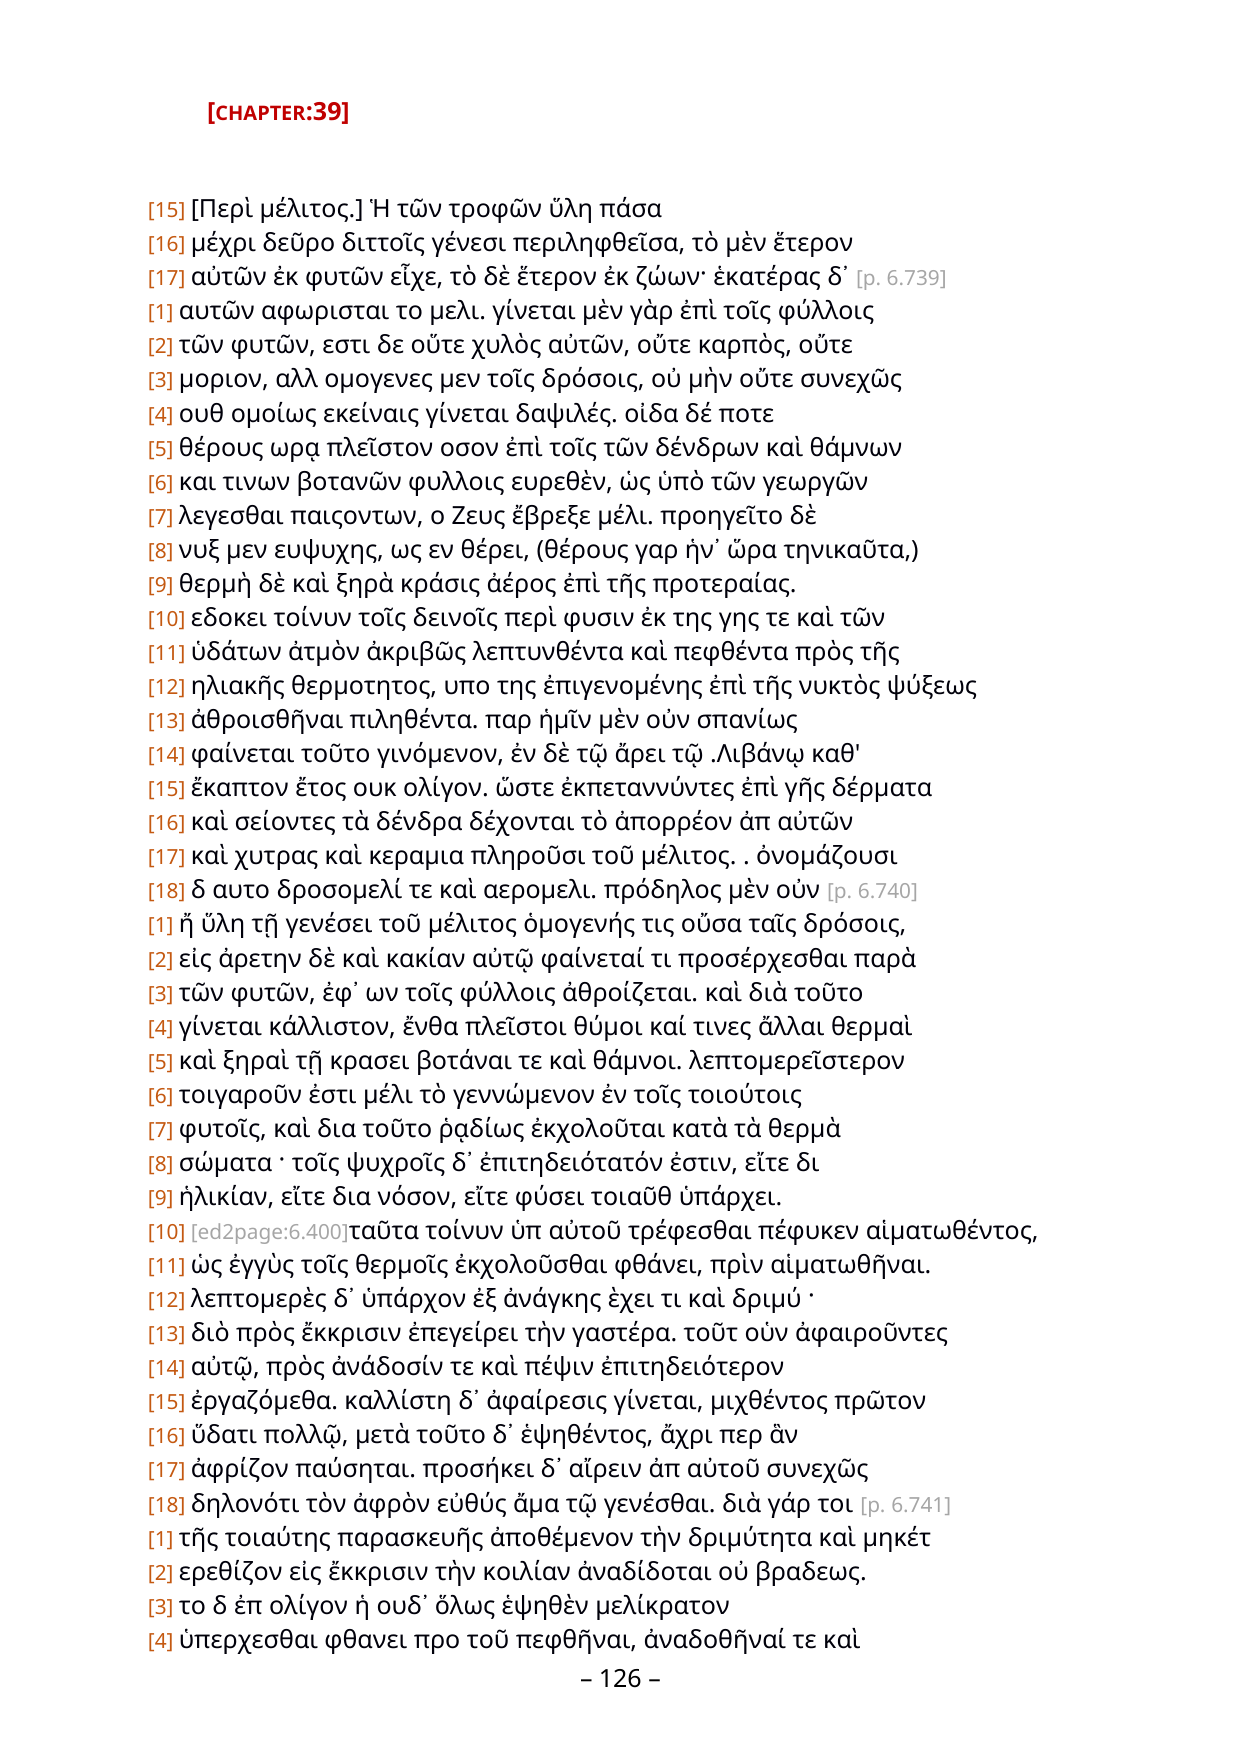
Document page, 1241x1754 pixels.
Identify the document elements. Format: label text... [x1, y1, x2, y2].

subtitle [chapter:39] [207, 93, 1092, 127]
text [148, 162, 1092, 1656]
